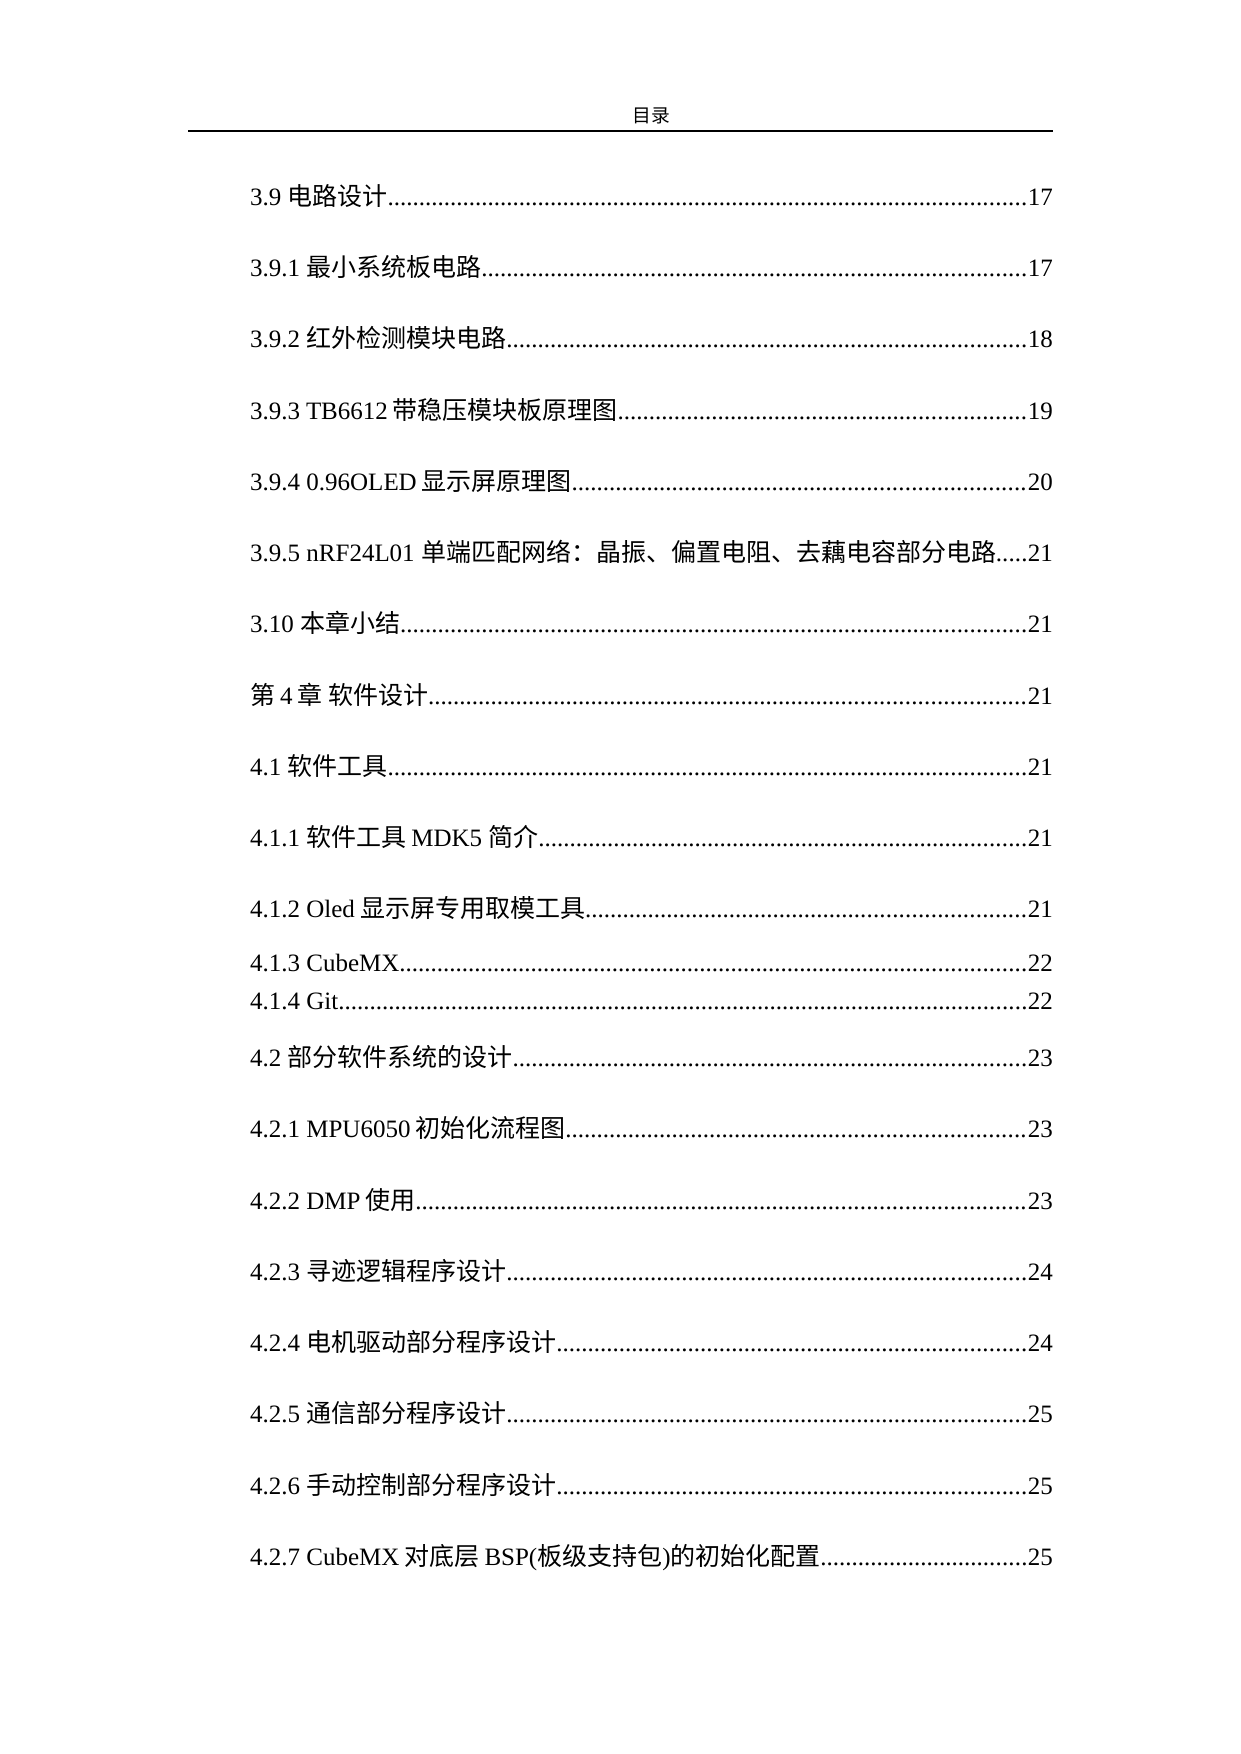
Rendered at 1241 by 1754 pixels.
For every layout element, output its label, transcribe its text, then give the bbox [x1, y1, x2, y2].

text 4.2.4 电机驱动部分程序设计 24 [187, 1308, 1053, 1373]
text 3.10 本章小结 21 [187, 589, 1053, 654]
text 3.9.2 红外检测模块电路 18 [187, 304, 1053, 369]
text 4.2.7 CubeMX对底层BSP(板级支持包)的初始化配置 25 [187, 1522, 1053, 1587]
text 4.1.3 CubeMX 22 [187, 946, 1053, 978]
text 4.1.2 Oled显示屏专用取模工具 21 [187, 874, 1053, 939]
text 4.1 软件工具 21 [187, 732, 1053, 797]
text 3.9.3 TB6612带稳压模块板原理图 19 [187, 376, 1053, 441]
text 4.2.6 手动控制部分程序设计 25 [187, 1451, 1053, 1516]
text 4.2.3 寻迹逻辑程序设计 24 [187, 1237, 1053, 1302]
text 3.9.4 0.96OLED显示屏原理图 20 [187, 447, 1053, 512]
text 第4章 软件设计 21 [187, 661, 1053, 726]
text 3.9.1 最小系统板电路 17 [187, 233, 1053, 298]
text 4.2.1 MPU6050初始化流程图 23 [187, 1094, 1053, 1159]
text 4.1.1 软件工具MDK5 简介 21 [187, 803, 1053, 868]
text 3.9.5 nRF24L01 单端匹配网络：晶振、偏置电阻、去藕电容部分电路 21 [187, 518, 1053, 583]
text 3.9 电路设计 17 [187, 162, 1053, 227]
text 4.2 部分软件系统的设计 23 [187, 1023, 1053, 1088]
text 4.2.2 DMP使用 23 [187, 1166, 1053, 1231]
text 4.1.4 Git 22 [187, 984, 1053, 1017]
text 4.2.5 通信部分程序设计 25 [187, 1379, 1053, 1444]
